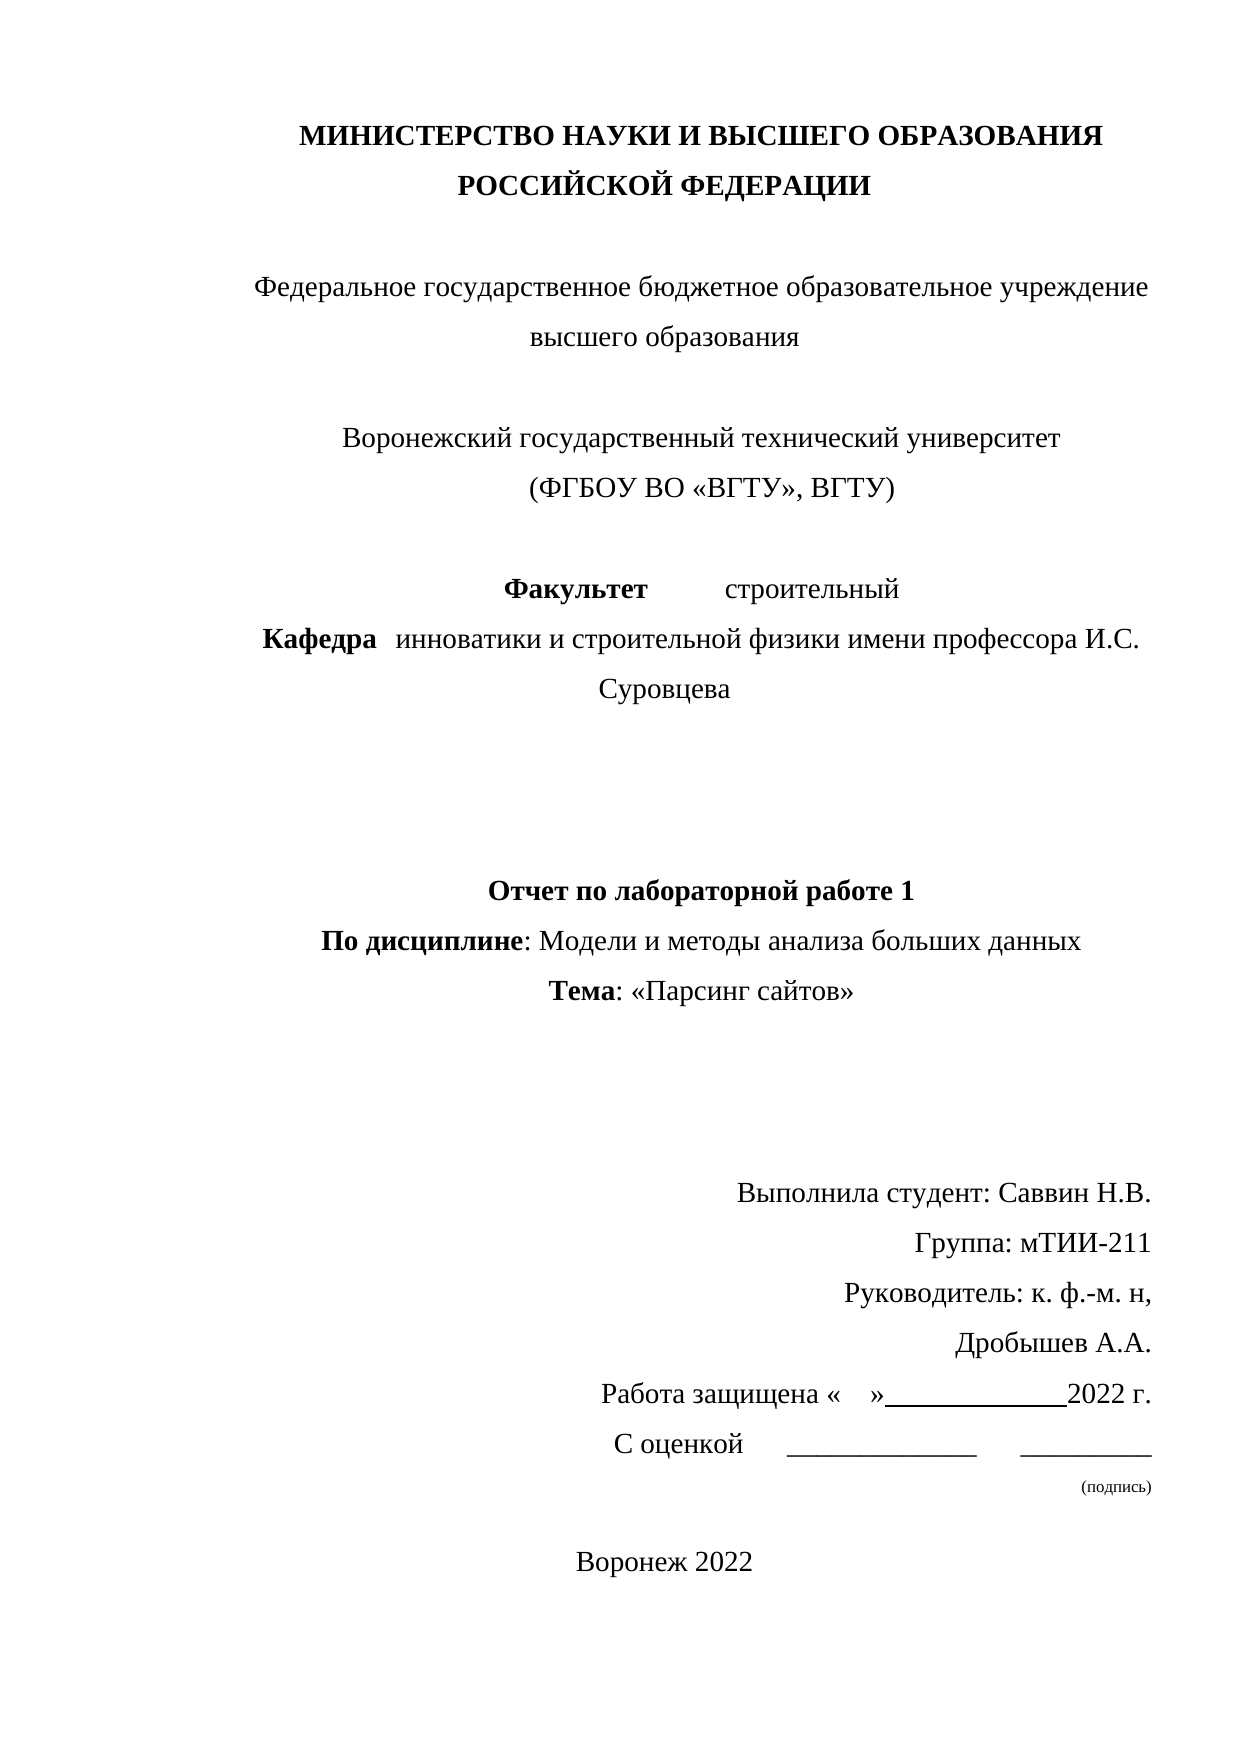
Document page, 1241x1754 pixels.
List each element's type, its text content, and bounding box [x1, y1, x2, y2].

text Воронеж 2022 [177, 1544, 1152, 1577]
text Факультет строительный [177, 571, 1152, 604]
text Воронежский государственный технический университет [177, 420, 1152, 453]
text Руководитель: к. ф.-м. н, [177, 1275, 1031, 1309]
text С оценкой _____________ _________ [177, 1426, 1152, 1460]
text Работа защищена « » _____ 2022 г. [177, 1376, 1152, 1409]
text (подпись) [177, 1477, 1152, 1510]
text Группа: мТИИ-211 [177, 1225, 1152, 1258]
text Тема: «Парсинг сайтов» [177, 973, 1152, 1007]
text По дисциплине: Модели и методы анализа больших данных [177, 923, 1152, 957]
text Кафедра инноватики и строительной физики имени профессора И.С. Суровцева [177, 621, 1152, 705]
text Дробышев А.А. [177, 1326, 1152, 1359]
text Выполнила студент: Саввин Н.В. [177, 1175, 1152, 1208]
text МИНИСТЕРСТВО НАУКИ И ВЫСШЕГО ОБРАЗОВАНИЯ РОССИЙСКОЙ ФЕДЕРАЦИИ [177, 118, 1152, 202]
text Федеральное государственное бюджетное образовательное учреждение высшего образования [177, 269, 1152, 353]
text (ФГБОУ ВО «ВГТУ», ВГТУ) [177, 470, 1152, 504]
text Отчет по лабораторной работе 1 [177, 873, 1152, 906]
